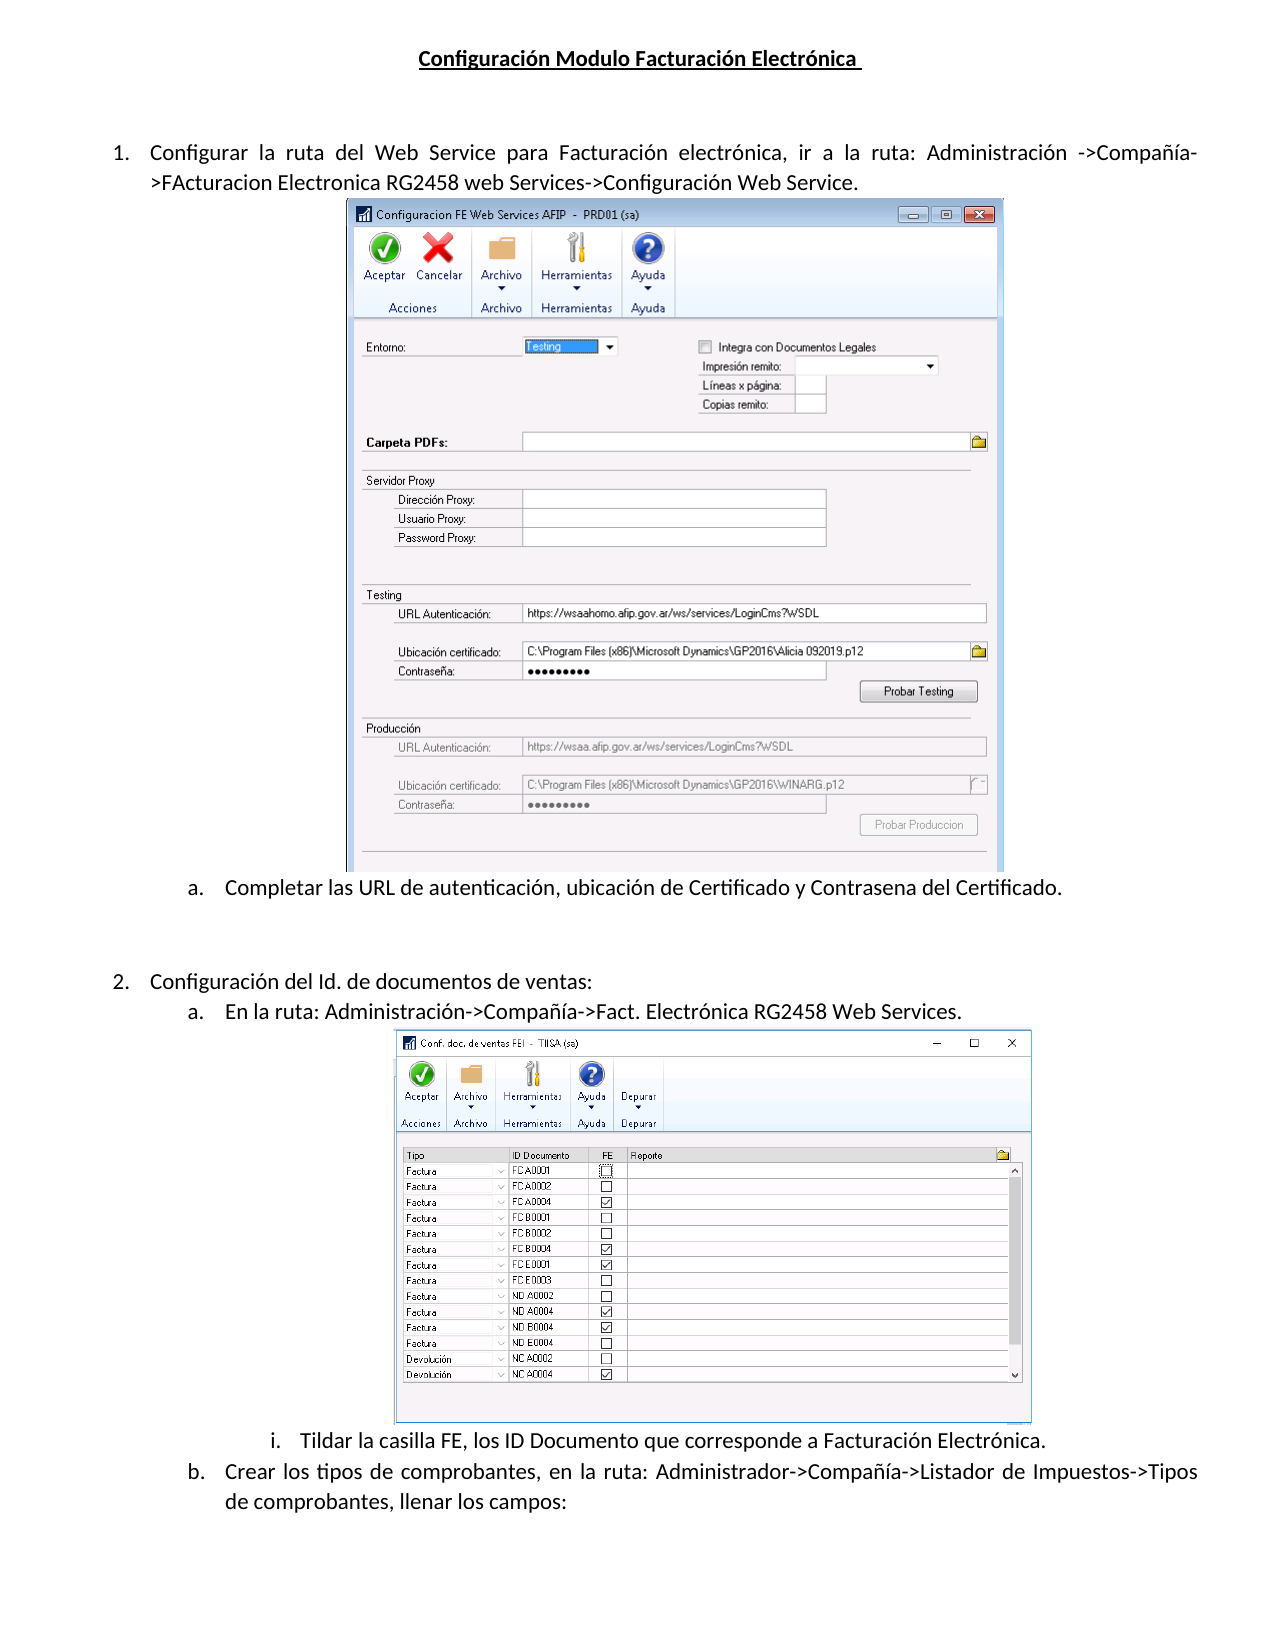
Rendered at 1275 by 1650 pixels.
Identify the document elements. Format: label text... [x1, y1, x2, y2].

text Configuración Modulo Facturación Electrónica [75, 44, 1200, 72]
picture [393, 1027, 1032, 1425]
list Crear los tipos de comprobantes, en la ruta: Administrador->Compañía->Listador de Impuestos->Tipos de comprobantes, llenar los campos: [187, 1457, 1200, 1515]
list En la ruta: Administración->Compañía->Fact. Electrónica RG2458 Web Services. [187, 997, 1200, 1025]
list Tildar la casilla FE, los ID Documento que corresponde a Facturación Electrónica. [281, 1427, 1200, 1455]
list Configuración del Id. de documentos de ventas: [112, 967, 1200, 995]
picture [346, 198, 1004, 872]
list Completar las URL de autenticación, ubicación de Certificado y Contrasena del Certificado. [187, 873, 1200, 901]
list Configurar la ruta del Web Service para Facturación electrónica, ir a la ruta: Administración ->Compañía->FActuracion Electronica RG2458 web Services->Configuración Web Service. [112, 138, 1200, 196]
